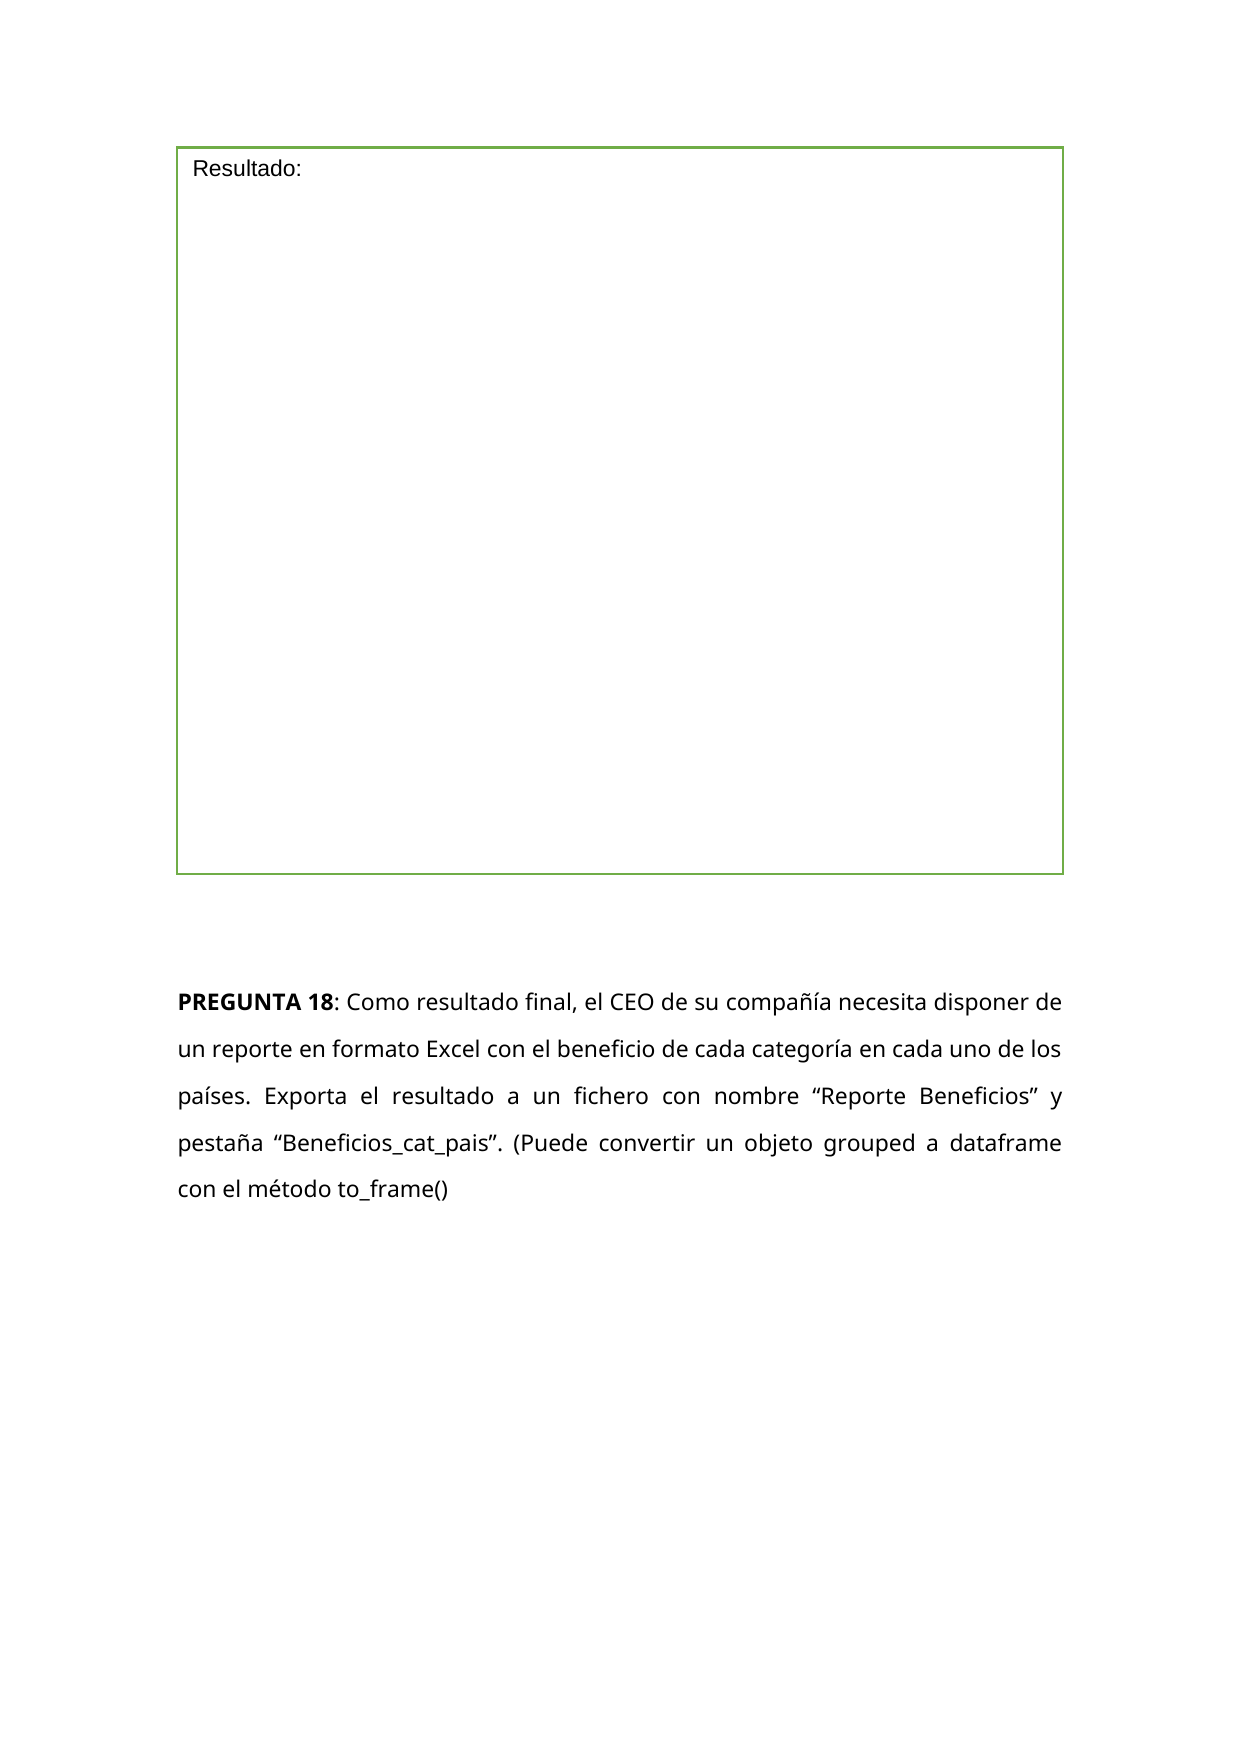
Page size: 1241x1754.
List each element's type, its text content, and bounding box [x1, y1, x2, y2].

text PREGUNTA 18: Como resultado final, el CEO de su compañía necesita disponer de un reporte en formato Excel con el beneficio de cada categoría en cada uno de los países. Exporta el resultado a un fichero con nombre “Reporte Beneficios” y pestaña “Beneficios_cat_pais”. (Puede convertir un objeto grouped a dataframe con el método to_frame() [177, 986, 1063, 1204]
